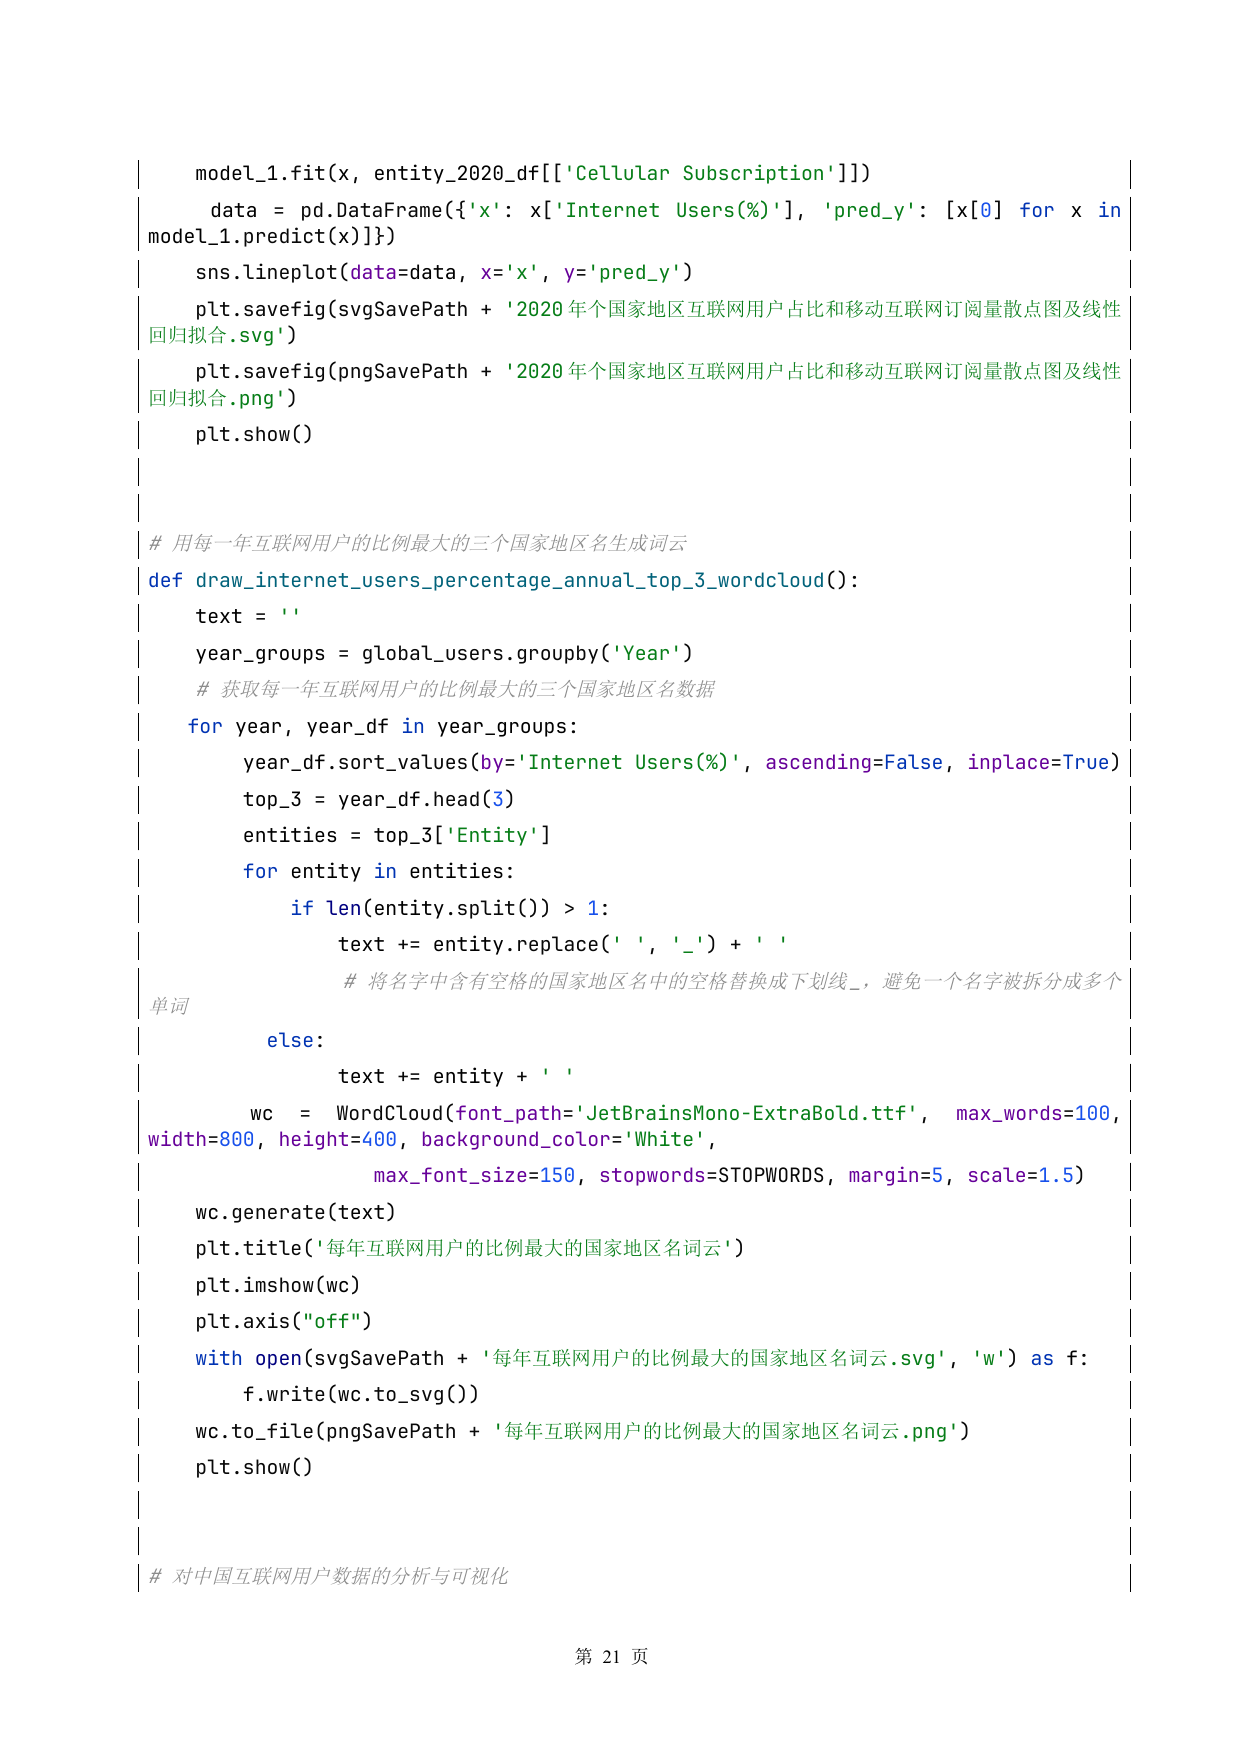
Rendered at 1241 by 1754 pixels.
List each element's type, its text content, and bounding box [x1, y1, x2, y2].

text plt.title('每年互联网用户的比例最大的国家地区名词云') [139, 1236, 1130, 1264]
text else: [139, 1027, 1130, 1055]
text for entity in entities: [139, 859, 1130, 887]
text plt.savefig(svgSavePath + '2020年个国家地区互联网用户占比和移动互联网订阅量散点图及线性回归拟合.svg') [139, 296, 1130, 350]
text with open(svgSavePath + '每年互联网用户的比例最大的国家地区名词云.svg', 'w') as f: [139, 1345, 1130, 1373]
text data = pd.DataFrame({'x': x['Internet Users(%)'], 'pred_y': [x[0] for x in model_1.predict(x)]}) [139, 197, 1130, 251]
text wc.generate(text) [139, 1199, 1130, 1227]
text text += entity.replace(' ', '_') + ' ' [139, 932, 1130, 960]
text def draw_internet_users_percentage_annual_top_3_wordcloud(): [139, 567, 1130, 595]
text text += entity + ' ' [138, 1063, 1130, 1092]
text # 用每一年互联网用户的比例最大的三个国家地区名生成词云 [139, 531, 1130, 559]
text plt.axis("off") [138, 1308, 1130, 1337]
text for year, year_df in year_groups: [139, 713, 1130, 741]
text year_groups = global_users.groupby('Year') [139, 640, 1130, 668]
text # 将名字中含有空格的国家地区名中的空格替换成下划线_，避免一个名字被拆分成多个单词 [139, 968, 1130, 1019]
text top_3 = year_df.head(3) [139, 786, 1130, 814]
text plt.show() [139, 1454, 1130, 1482]
text plt.imshow(wc) [139, 1272, 1130, 1300]
text text = '' [138, 603, 1130, 632]
text wc = WordCloud(font_path='JetBrainsMono-ExtraBold.ttf', max_words=100, width=800, height=400, background_color='White', [139, 1100, 1130, 1154]
text plt.show() [139, 421, 1130, 449]
text plt.savefig(pngSavePath + '2020年个国家地区互联网用户占比和移动互联网订阅量散点图及线性回归拟合.png') [138, 358, 1130, 413]
text sns.lineplot(data=data, x='x', y='pred_y') [138, 259, 1130, 288]
text max_font_size=150, stopwords=STOPWORDS, margin=5, scale=1.5) [139, 1163, 1130, 1191]
text # 对中国互联网用户数据的分析与可视化 [139, 1564, 1130, 1592]
text if len(entity.split()) > 1: [139, 895, 1130, 923]
text year_df.sort_values(by='Internet Users(%)', ascending=False, inplace=True) [139, 749, 1130, 777]
text f.write(wc.to_svg()) [139, 1381, 1130, 1409]
text model_1.fit(x, entity_2020_df[['Cellular Subscription']]) [139, 160, 1130, 189]
text # 获取每一年互联网用户的比例最大的三个国家地区名数据 [139, 676, 1130, 704]
text entities = top_3['Entity'] [139, 822, 1130, 850]
text wc.to_file(pngSavePath + '每年互联网用户的比例最大的国家地区名词云.png') [139, 1418, 1130, 1446]
